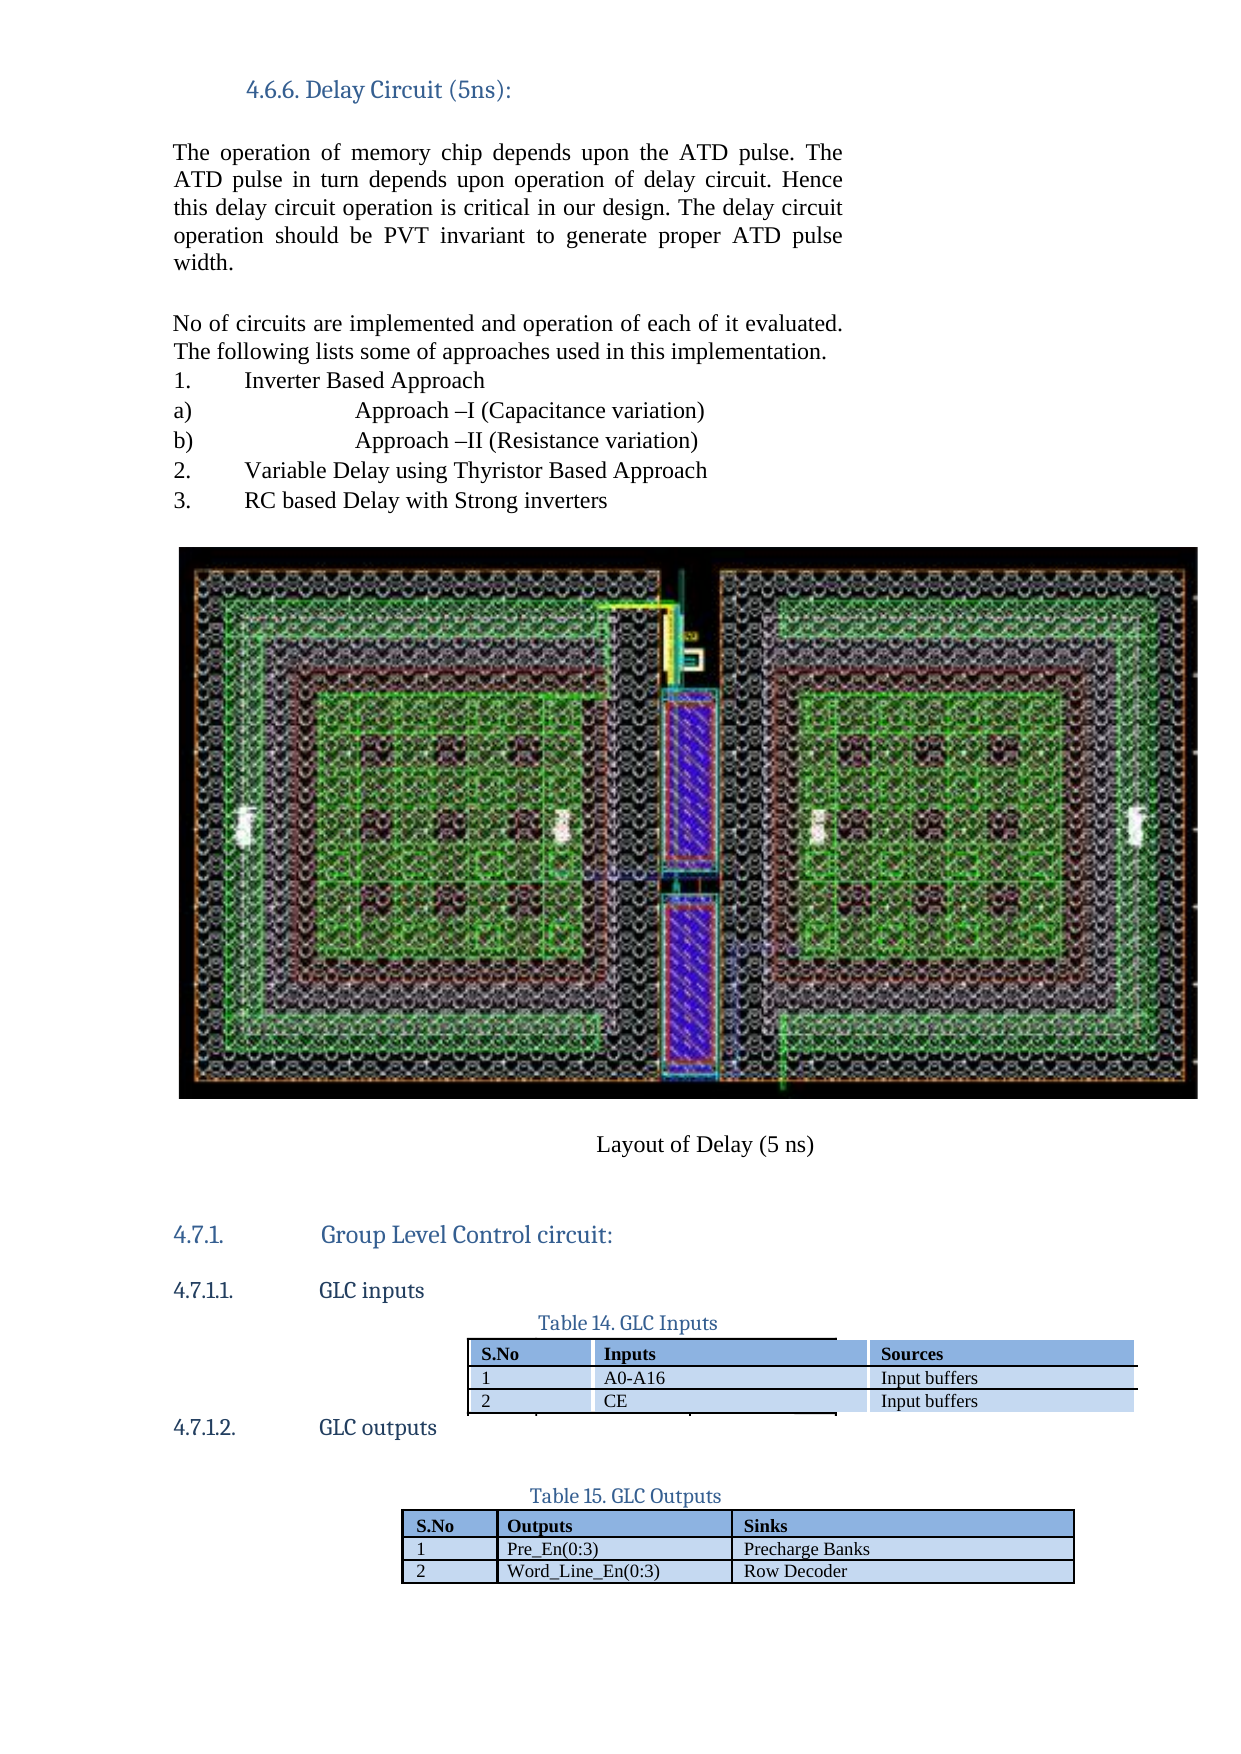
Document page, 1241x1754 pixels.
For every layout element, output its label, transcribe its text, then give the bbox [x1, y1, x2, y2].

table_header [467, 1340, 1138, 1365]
list GLC outputs [173, 1414, 844, 1441]
list RC based Delay with Strong inverters [173, 486, 844, 513]
list Approach –I (Capacitance variation) [173, 397, 844, 424]
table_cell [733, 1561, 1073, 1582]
text The operation of memory chip depends upon the ATD pulse. The ATD pulse in turn depends upon operation of delay circuit. Hence this delay circuit operation is critical in our design. The delay circuit operation should be PVT invariant to generate proper ATD pulse width. [172, 138, 844, 276]
picture [178, 547, 1198, 1099]
text Table 14. GLC Inputs [538, 1310, 844, 1336]
text No of circuits are implemented and operation of each of it evaluated. The following lists some of approaches used in this implementation. [172, 309, 844, 364]
list Variable Delay using Thyristor Based Approach [173, 456, 844, 484]
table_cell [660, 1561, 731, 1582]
text Layout of Delay (5 ns) [596, 1130, 844, 1157]
text 4.6.6. Delay Circuit (5ns): [246, 74, 844, 104]
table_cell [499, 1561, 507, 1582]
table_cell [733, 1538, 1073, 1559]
list Approach –II (Resistance variation) [173, 426, 844, 454]
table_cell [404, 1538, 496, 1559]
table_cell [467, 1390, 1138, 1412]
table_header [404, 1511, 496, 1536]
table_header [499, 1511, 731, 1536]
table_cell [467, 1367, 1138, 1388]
list Inverter Based Approach [173, 367, 844, 394]
list Group Level Control circuit: [173, 1220, 844, 1250]
list GLC inputs [173, 1277, 844, 1304]
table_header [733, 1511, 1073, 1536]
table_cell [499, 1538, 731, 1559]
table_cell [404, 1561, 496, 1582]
text Table 15. GLC Outputs [529, 1483, 844, 1509]
